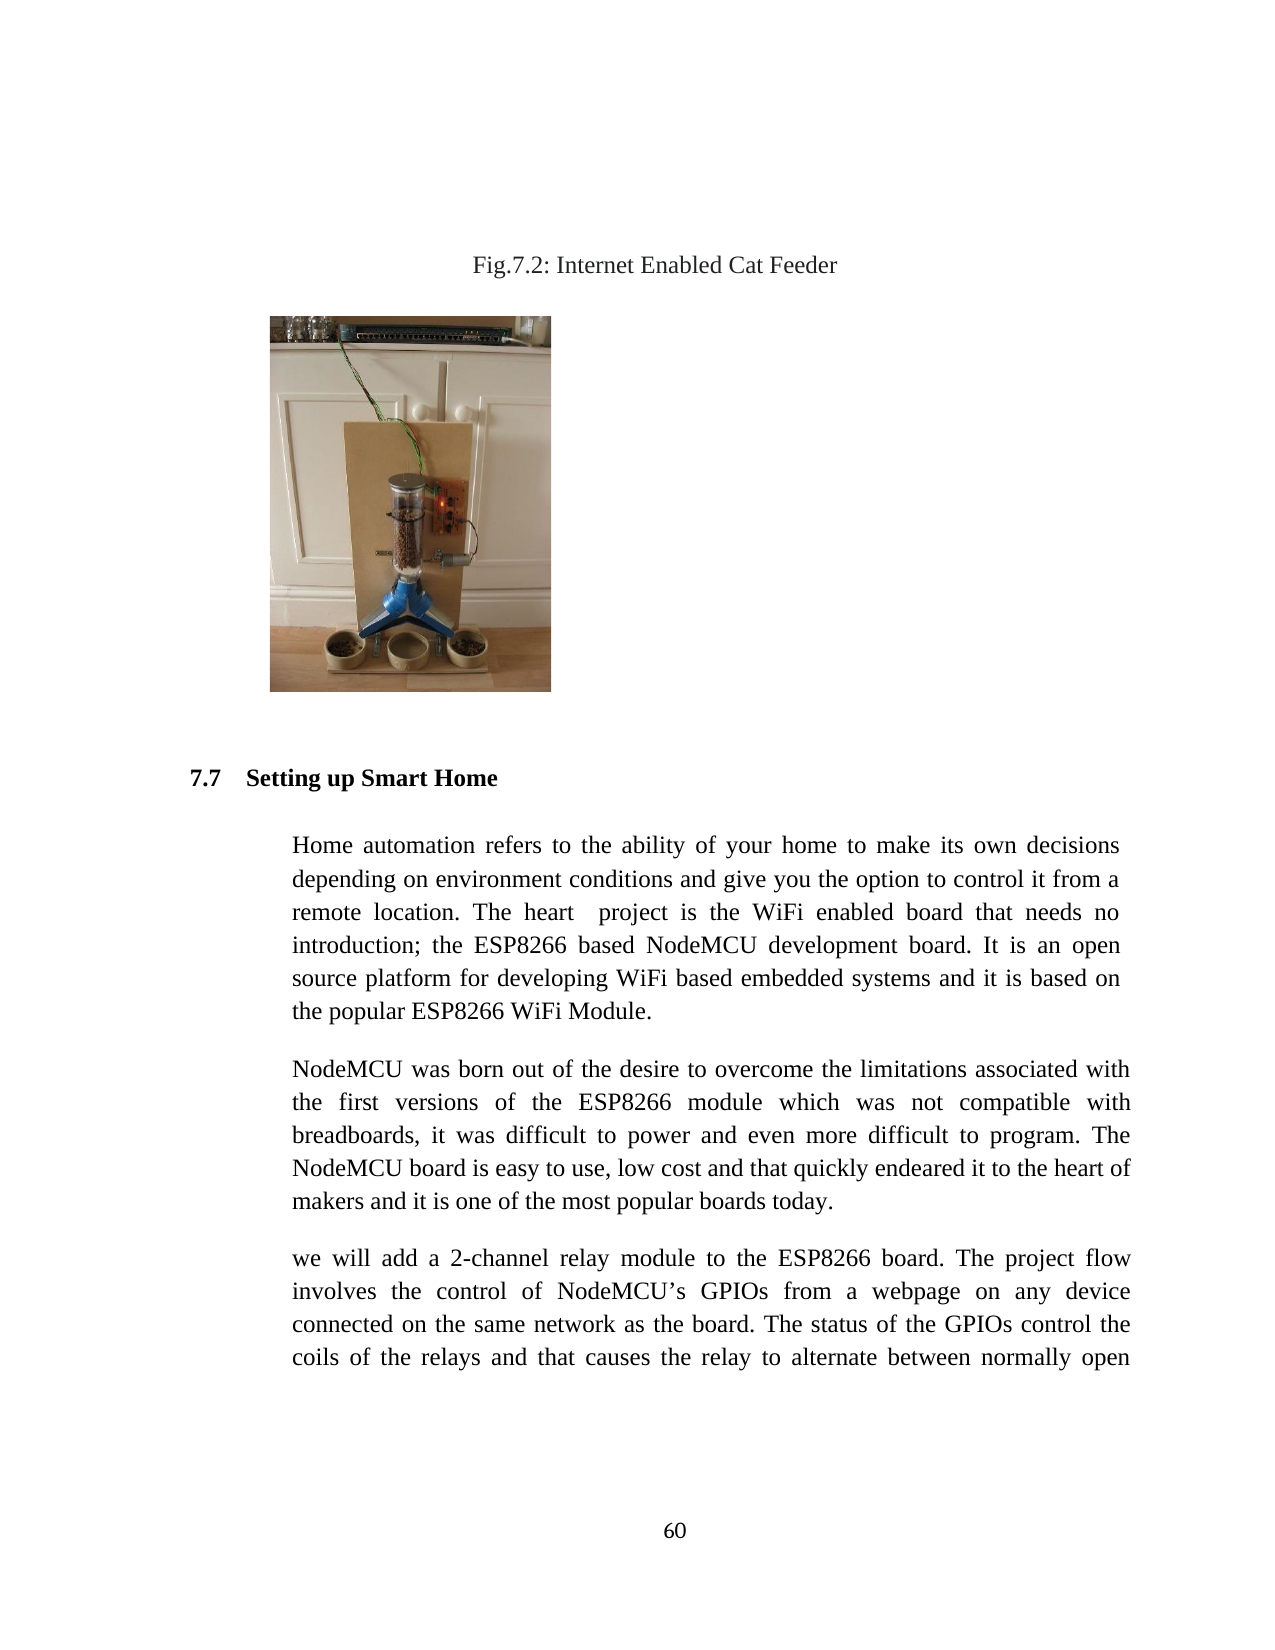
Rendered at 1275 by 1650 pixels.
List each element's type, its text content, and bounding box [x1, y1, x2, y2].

text Home automation refers to the ability of your home to make its own decisions depending on environment conditions and give you the option to control it from a remote location. The heart project is the WiFi enabled board that needs no introduction; the ESP8266 based NodeMCU development board. It is an open source platform for developing WiFi based embedded systems and it is based on the popular ESP8266 WiFi Module. [292, 831, 1121, 1024]
picture [269, 316, 552, 692]
text Fig.7.2: Internet Enabled Cat Feeder [187, 251, 1122, 279]
text 7.7 Setting up Smart Home [188, 763, 1162, 792]
text NodeMCU was born out of the desire to overcome the limitations associated with the first versions of the ESP8266 module which was not compatible with breadboards, it was difficult to power and even more difficult to program. The NodeMCU board is easy to use, low cost and that quickly endeared it to the heart of makers and it is one of the most popular boards today. [292, 1054, 1132, 1215]
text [292, 1243, 1132, 1371]
